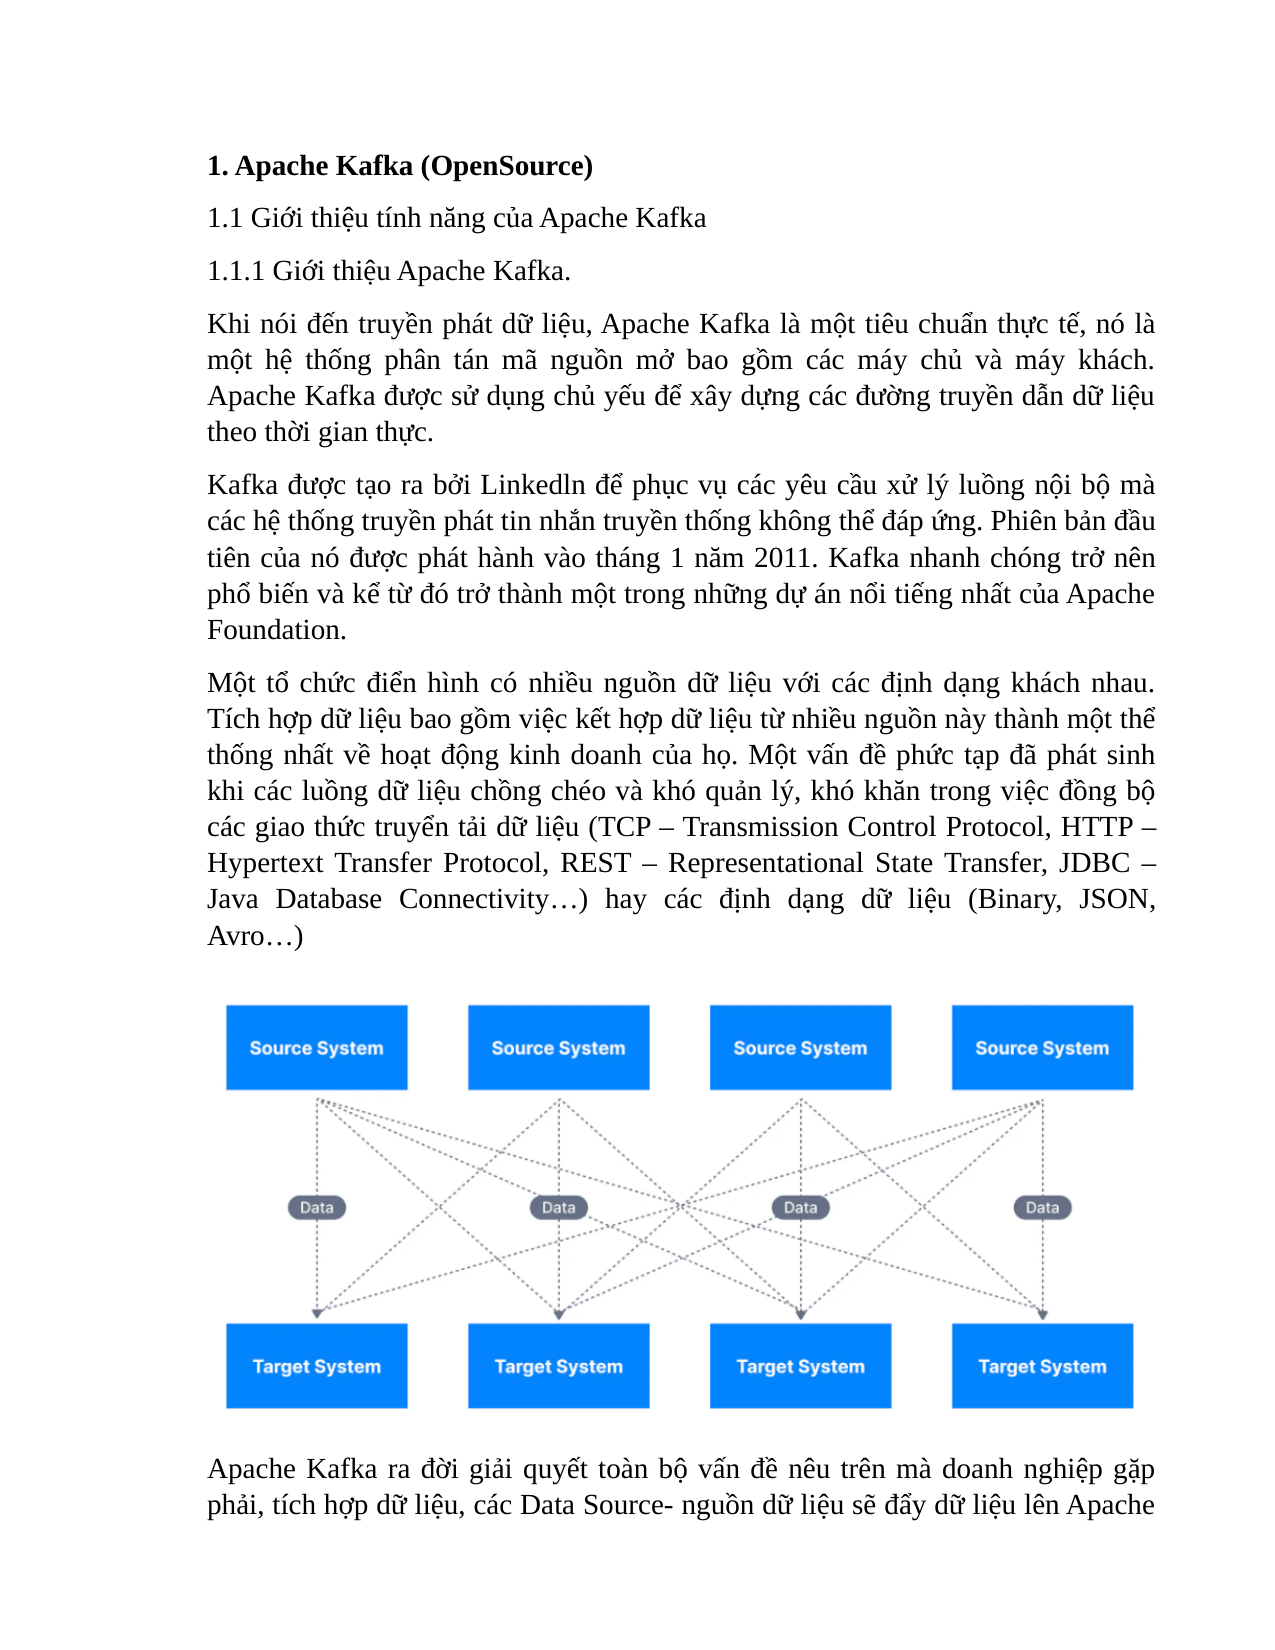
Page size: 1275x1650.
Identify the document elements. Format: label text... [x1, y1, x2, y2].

text Một tổ chức điển hình có nhiều nguồn dữ liệu với các định dạng khách nhau. Tích hợp dữ liệu bao gồm việc kết hợp dữ liệu từ nhiều nguồn này thành một thể thống nhất về hoạt động kinh doanh của họ. Một vấn đề phức tạp đã phát sinh khi các luồng dữ liệu chồng chéo và khó quản lý, khó khăn trong việc đồng bộ các giao thức truyển tải dữ liệu (TCP – Transmission Control Protocol, HTTP – Hypertext Transfer Protocol, REST – Representational State Transfer, JDBC – Java Database Connectivity…) hay các định dạng dữ liệu (Binary, JSON, Avro…) [207, 665, 1157, 951]
text 1. Apache Kafka (OpenSource) [207, 148, 1157, 181]
text Kafka được tạo ra bởi Linkedln để phục vụ các yêu cầu xử lý luồng nội bộ mà các hệ thống truyền phát tin nhắn truyền thống không thể đáp ứng. Phiên bản đầu tiên của nó được phát hành vào tháng 1 năm 2011. Kafka nhanh chóng trở nên phổ biến và kể từ đó trở thành một trong những dự án nổi tiếng nhất của Apache Foundation. [207, 467, 1157, 646]
picture [206, 970, 1157, 1432]
text Khi nói đến truyền phát dữ liệu, Apache Kafka là một tiêu chuẩn thực tế, nó là một hệ thống phân tán mã nguồn mở bao gồm các máy chủ và máy khách. Apache Kafka được sử dụng chủ yếu để xây dựng các đường truyền dẫn dữ liệu theo thời gian thực. [207, 306, 1157, 448]
text 1.1.1 Giới thiệu Apache Kafka. [207, 253, 1157, 287]
text 1.1 Giới thiệu tính năng của Apache Kafka [207, 201, 1157, 234]
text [207, 1451, 1157, 1521]
